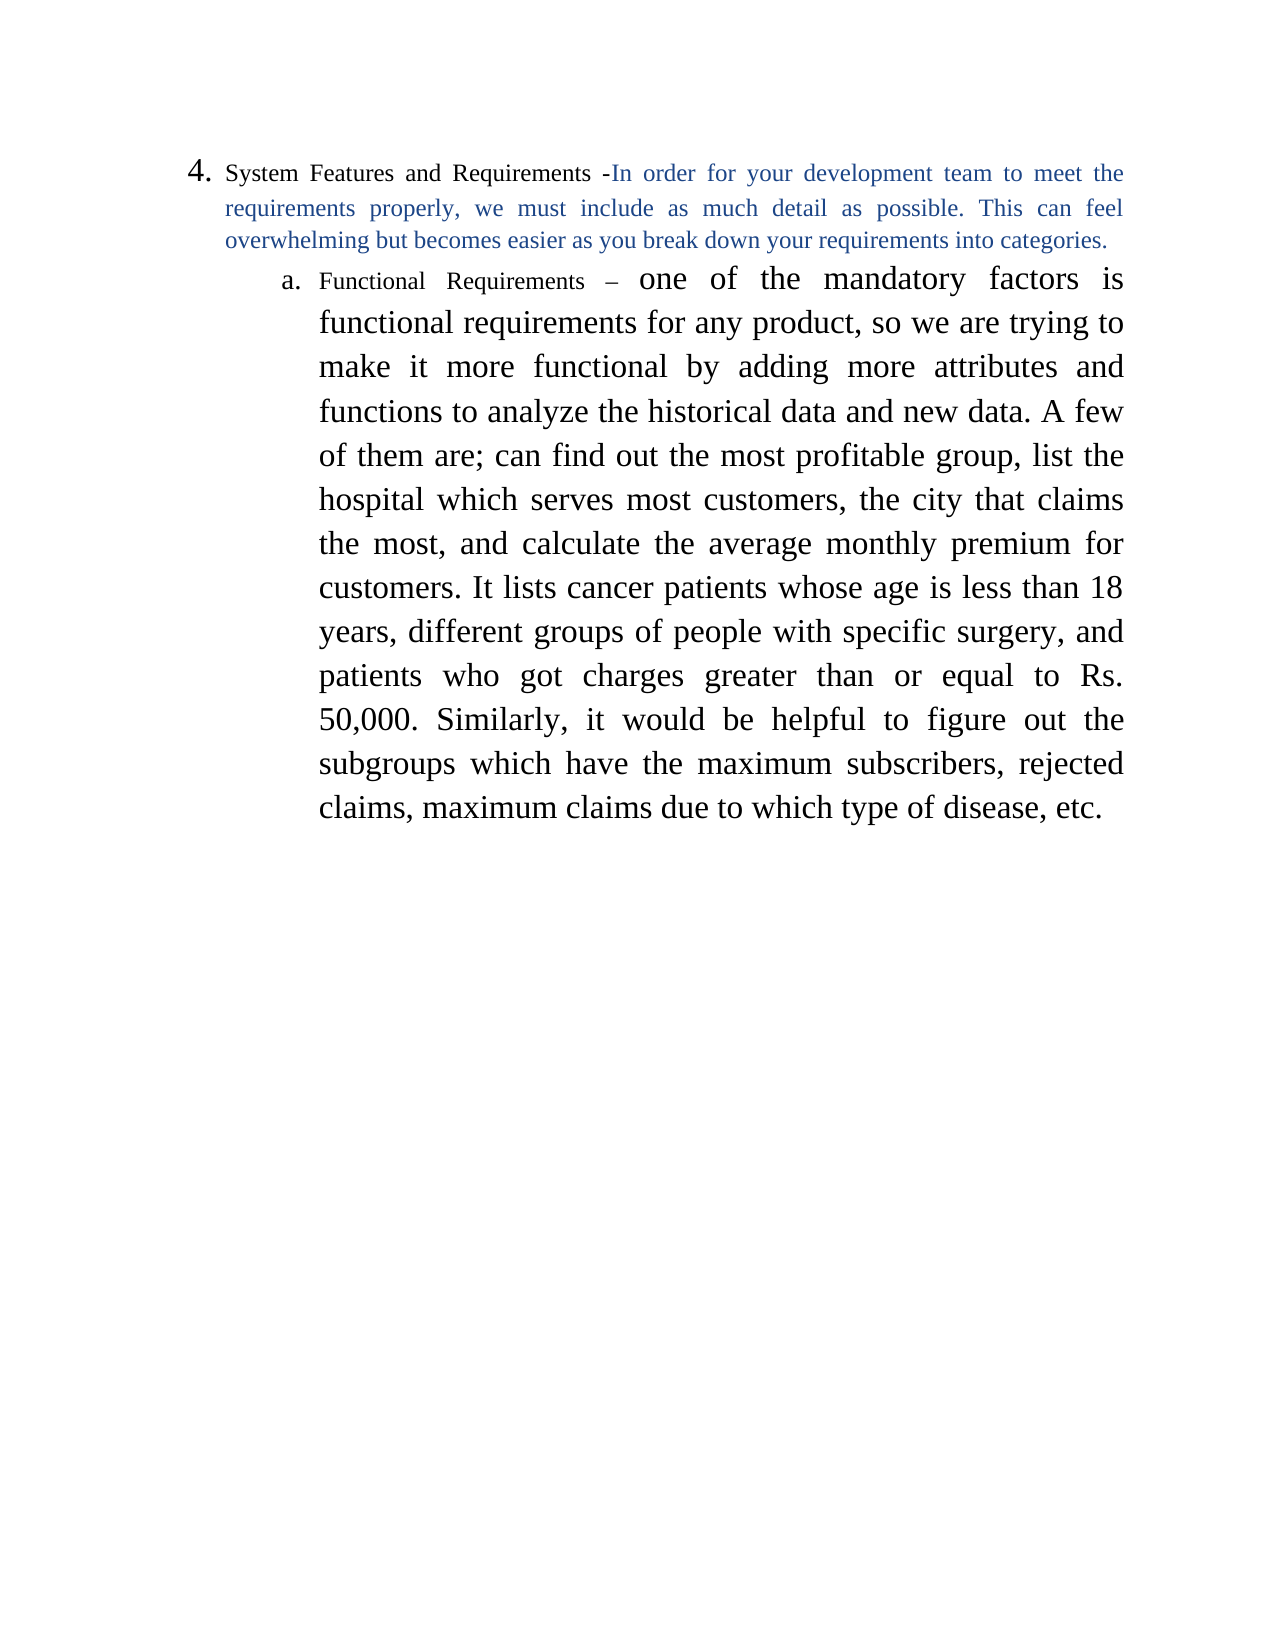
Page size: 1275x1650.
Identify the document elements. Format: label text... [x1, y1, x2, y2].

subtitle System Features and Requirements -In order for your development team to meet the requirements properly, we must include as much detail as possible. This can feel overwhelming but becomes easier as you break down your requirements into categories. [187, 150, 1125, 254]
subtitle Functional Requirements – one of the mandatory factors is functional requirements for any product, so we are trying to make it more functional by adding more attributes and functions to analyze the historical data and new data. A few of them are; can find out the most profitable group, list the hospital which serves most customers, the city that claims the most, and calculate the average monthly premium for customers. It lists cancer patients whose age is less than 18 years, different groups of people with specific surgery, and patients who got charges greater than or equal to Rs. 50,000. Similarly, it would be helpful to figure out the subgroups which have the maximum subscribers, rejected claims, maximum claims due to which type of disease, etc. [281, 259, 1125, 826]
